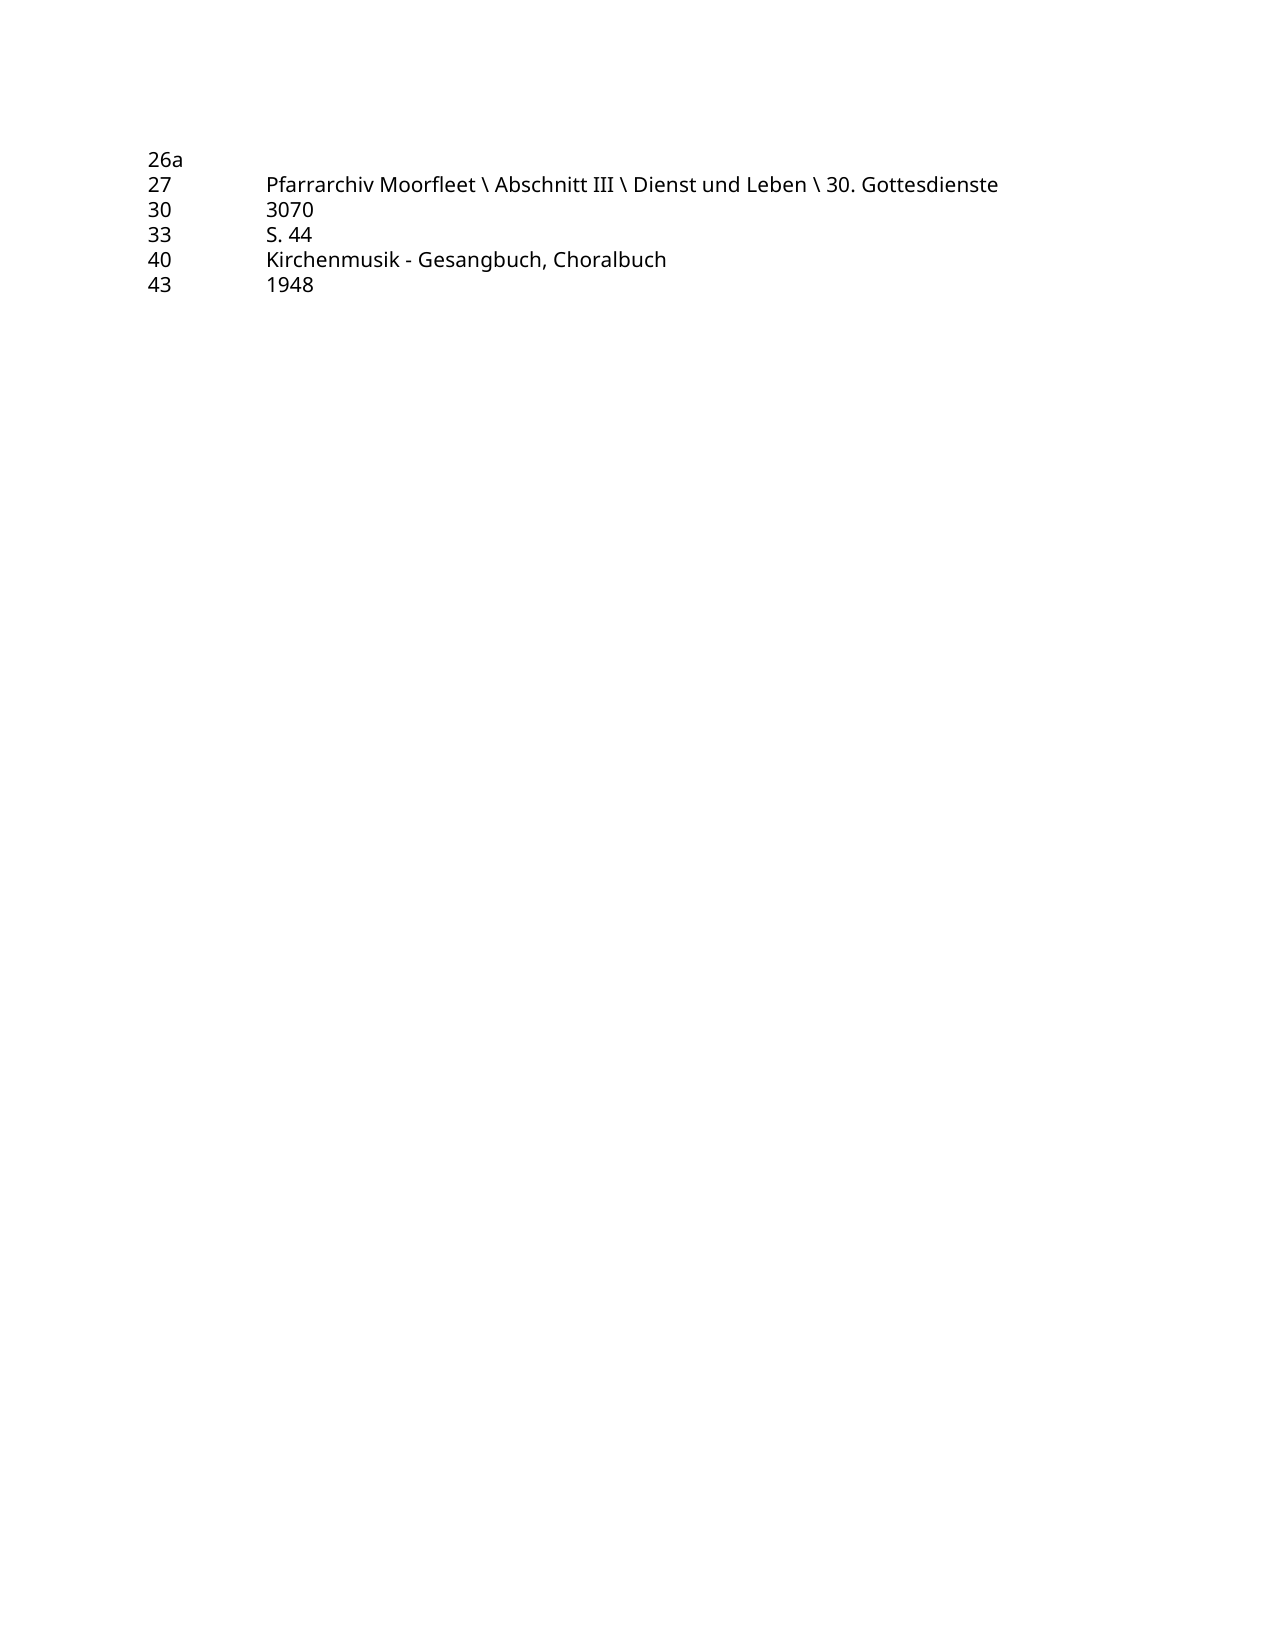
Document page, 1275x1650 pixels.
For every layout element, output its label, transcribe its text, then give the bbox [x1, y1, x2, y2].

text 33 S. 44 [148, 223, 1127, 248]
text 43 1948 [148, 273, 1127, 298]
text 26a <-> [148, 148, 1127, 173]
text 40 Kirchenmusik - s[Gesangbuch, Choralbuch]s [148, 248, 1127, 273]
text 27 Pfarrarchiv Moorfleet \ Abschnitt III \ Dienst und Leben \ 30. Gottesdienste [148, 173, 1127, 198]
text 30 3070 [148, 198, 1127, 223]
